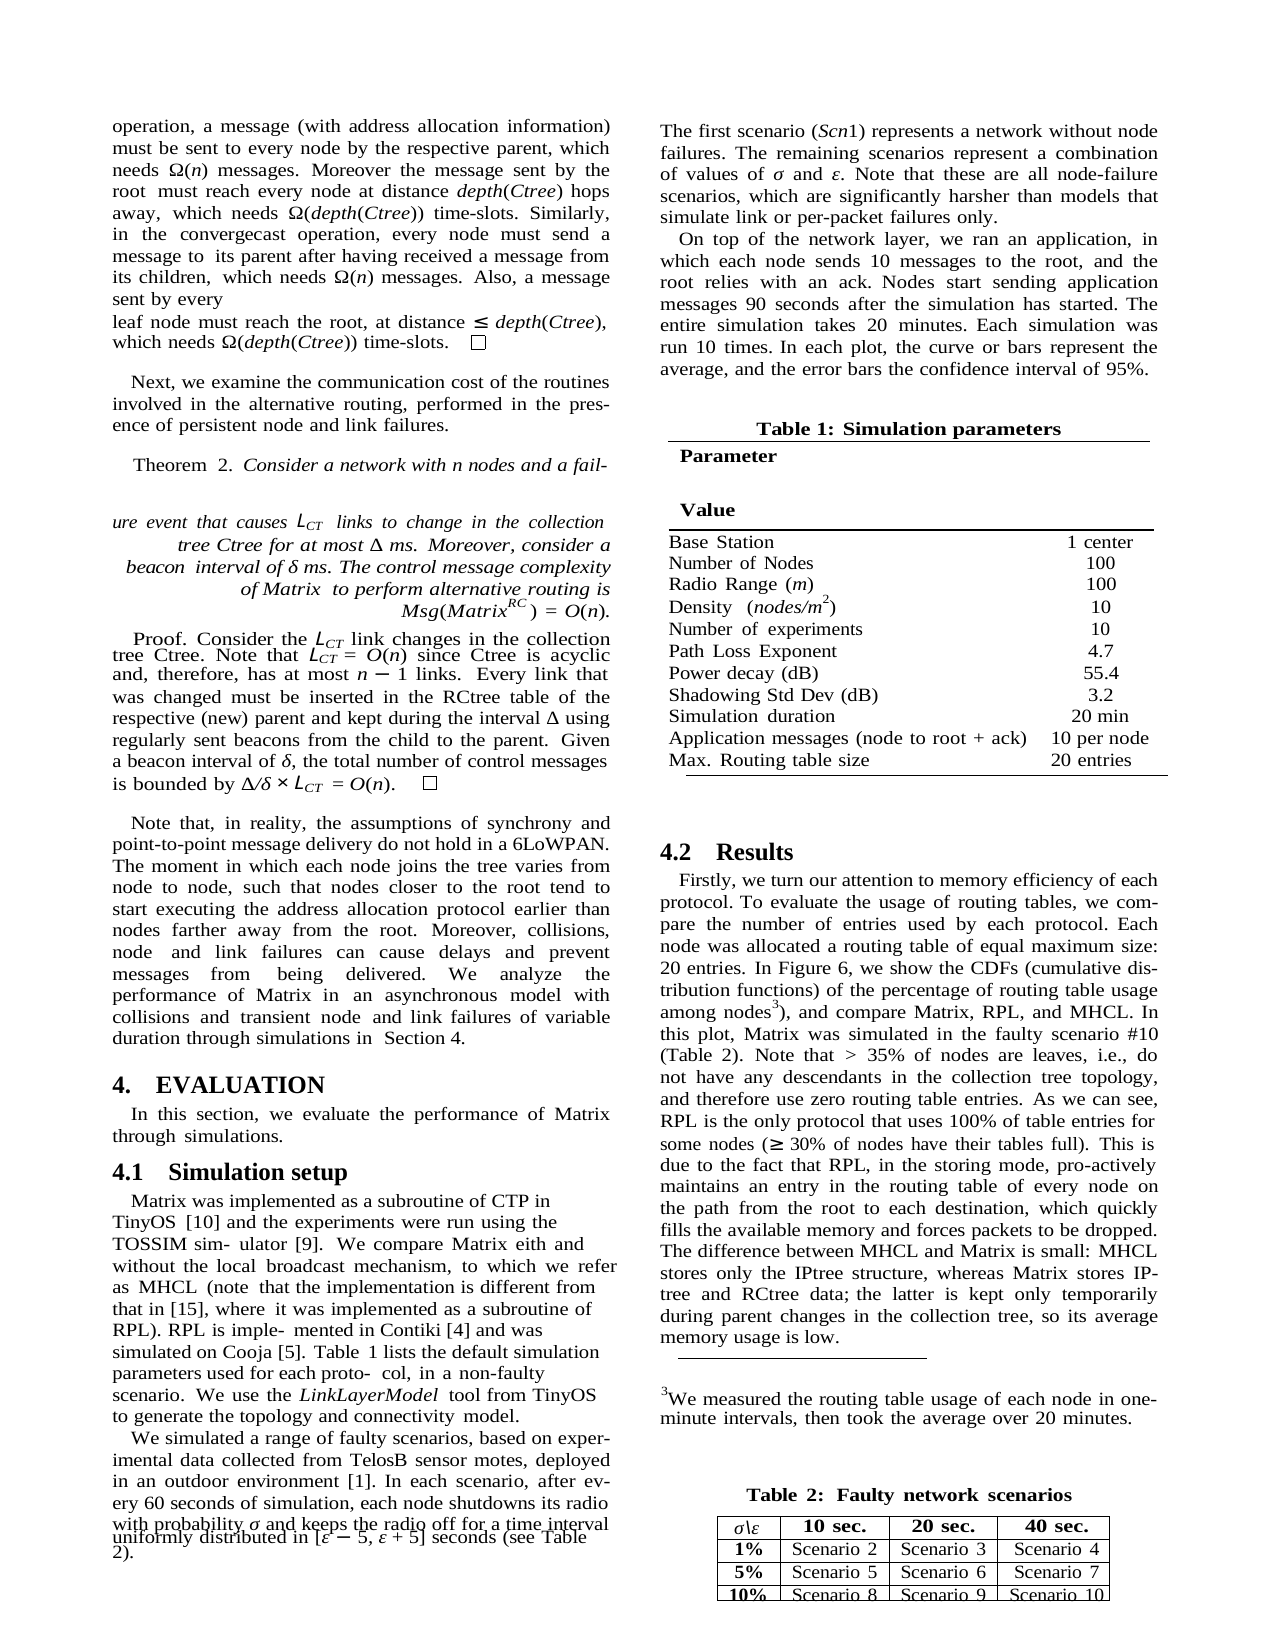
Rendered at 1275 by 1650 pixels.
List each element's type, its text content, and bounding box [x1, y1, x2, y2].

subtitle Table 2: Faulty network scenarios [649, 1484, 1169, 1506]
subtitle Table 1: Simulation parameters Parameter Value [679, 412, 1127, 520]
text The first scenario (Scn1) represents a network without node failures. The remaining scenarios represent a combination of values of σ and ε. Note that these are all node-failure scenarios, which are significantly harsher than models that simulate link or per-packet failures only. [660, 120, 1158, 228]
subtitle Results [660, 837, 1169, 865]
text due to the fact that RPL, in the storing mode, pro-actively [660, 1156, 1169, 1175]
text On top of the network layer, we ran an application, in which each node sends 10 messages to the root, and the root relies with an ack. Nodes start sending application messages 90 seconds after the simulation has started. The entire simulation takes 20 minutes. Each simulation was run 10 times. In each plot, the curve or bars represent the average, and the error bars the confidence interval of 95%. [660, 228, 1158, 379]
text ure event that causes LCT links to change in the collection [112, 520, 1169, 533]
text Path Loss Exponent 4.7 [668, 640, 1169, 661]
text Firstly, we turn our attention to memory efficiency of each protocol. To evaluate the usage of routing tables, we com- pare the number of entries used by each protocol. Each node was allocated a routing table of equal maximum size: 20 entries. In Figure 6, we show the CDFs (cumulative dis- tribution functions) of the percentage of routing table usage among nodes3), and compare Matrix, RPL, and MHCL. In this plot, Matrix was simulated in the faulty scenario #10 (Table 2). Note that > 35% of nodes are leaves, i.e., do not have any descendants in the collection tree topology, and therefore use zero routing table entries. As we can see, RPL is the only protocol that uses 100% of table entries for [660, 869, 1158, 1132]
text operation, a message (with address allocation information) must be sent to every node by the respective parent, which needs Ω(n) messages. Moreover the message sent by the root must reach every node at distance depth(Ctree) hops away, which needs Ω(depth(Ctree)) time-slots. Similarly, in the convergecast operation, every node must send a message to its parent after having received a message from its children, which needs Ω(n) messages. Also, a message sent by every [112, 115, 610, 309]
text Matrix was implemented as a subroutine of CTP in TinyOS [10] and the experiments were run using the TOSSIM sim- ulator [9]. We compare Matrix eith and without the local broadcast mechanism, to which we refer as MHCL (note that the implementation is different from that in [15], where it was implemented as a subroutine of RPL). RPL is imple- mented in Contiki [4] and was simulated on Cooja [5]. Table 1 lists the default simulation parameters used for each proto- col, in a non-faulty scenario. We use the LinkLayerModel tool from TinyOS to generate the topology and connectivity model. [112, 1190, 617, 1427]
text Shadowing Std Dev (dB) 3.2 [668, 683, 1169, 705]
text Number of experiments 10 [668, 618, 1169, 640]
text In this section, we evaluate the performance of Matrix through simulations. [112, 1103, 611, 1146]
text Simulation duration 20 min [668, 705, 1169, 727]
text Base Station 1 center [668, 534, 1169, 552]
text maintains an entry in the routing table of every node on the path from the root to each destination, which quickly fills the available memory and forces packets to be dropped. The difference between MHCL and Matrix is small: MHCL stores only the IPtree structure, whereas Matrix stores IP- tree and RCtree data; the latter is kept only temporarily during parent changes in the collection tree, so its average memory usage is low. [660, 1175, 1158, 1348]
text tree Ctree for at most ∆ ms. Moreover, consider a beacon interval of δ ms. The control message complexity of Matrix to perform alternative routing is Msg(MatrixRC ) = O(n). [112, 534, 611, 621]
text We simulated a range of faulty scenarios, based on exper- imental data collected from TelosB sensor motes, deployed in an outdoor environment [1]. In each scenario, after ev- ery 60 seconds of simulation, each node shutdowns its radio [112, 1427, 611, 1513]
text with probability σ and keeps the radio off for a time interval uniformly distributed in [ε − 5, ε + 5] seconds (see Table 2). [112, 1520, 611, 1562]
text Next, we examine the communication cost of the routines involved in the alternative routing, performed in the pres- ence of persistent node and link failures. [112, 371, 610, 436]
text was changed must be inserted in the RCtree table of the respective (new) parent and kept during the interval ∆ using regularly sent beacons from the child to the parent. Given a beacon interval of δ, the total number of control messages [112, 686, 611, 772]
text Theorem 2. Consider a network with n nodes and a fail- [133, 454, 610, 475]
text leaf node must reach the root, at distance ≤ depth(Ctree), [112, 309, 610, 333]
subtitle Simulation setup [112, 1157, 617, 1186]
text Number of Nodes 100 [668, 552, 1169, 574]
text 3We measured the routing table usage of each node in one- minute intervals, then took the average over 20 minutes. [660, 1387, 1160, 1428]
text Power decay (dB) 55.4 [668, 662, 1169, 683]
text which needs Ω(depth(Ctree)) time-slots. [112, 333, 610, 353]
subtitle EVALUATION [112, 1071, 617, 1099]
text Density (nodes/m2) 10 [668, 595, 1169, 618]
text Note that, in reality, the assumptions of synchrony and point-to-point message delivery do not hold in a 6LoWPAN. The moment in which each node joins the tree varies from node to node, such that nodes closer to the root tend to start executing the address allocation protocol earlier than nodes farther away from the root. Moreover, collisions, node and link failures can cause delays and prevent messages from being delivered. We analyze the performance of Matrix in an asynchronous model with collisions and transient node and link failures of variable duration through simulations in Section 4. [112, 812, 611, 1049]
text some nodes (≥ 30% of nodes have their tables full). This is [660, 1132, 1169, 1156]
text Radio Range (m) 100 [668, 574, 1169, 595]
text is bounded by ∆/δ × LCT = O(n). [112, 772, 617, 797]
text Application messages (node to root + ack) 10 per node Max. Routing table size 20 entries [668, 727, 1150, 770]
text Proof. Consider the LCT link changes in the collection tree Ctree. Note that LCT = O(n) since Ctree is acyclic and, therefore, has at most n − 1 links. Every link that [112, 634, 611, 686]
